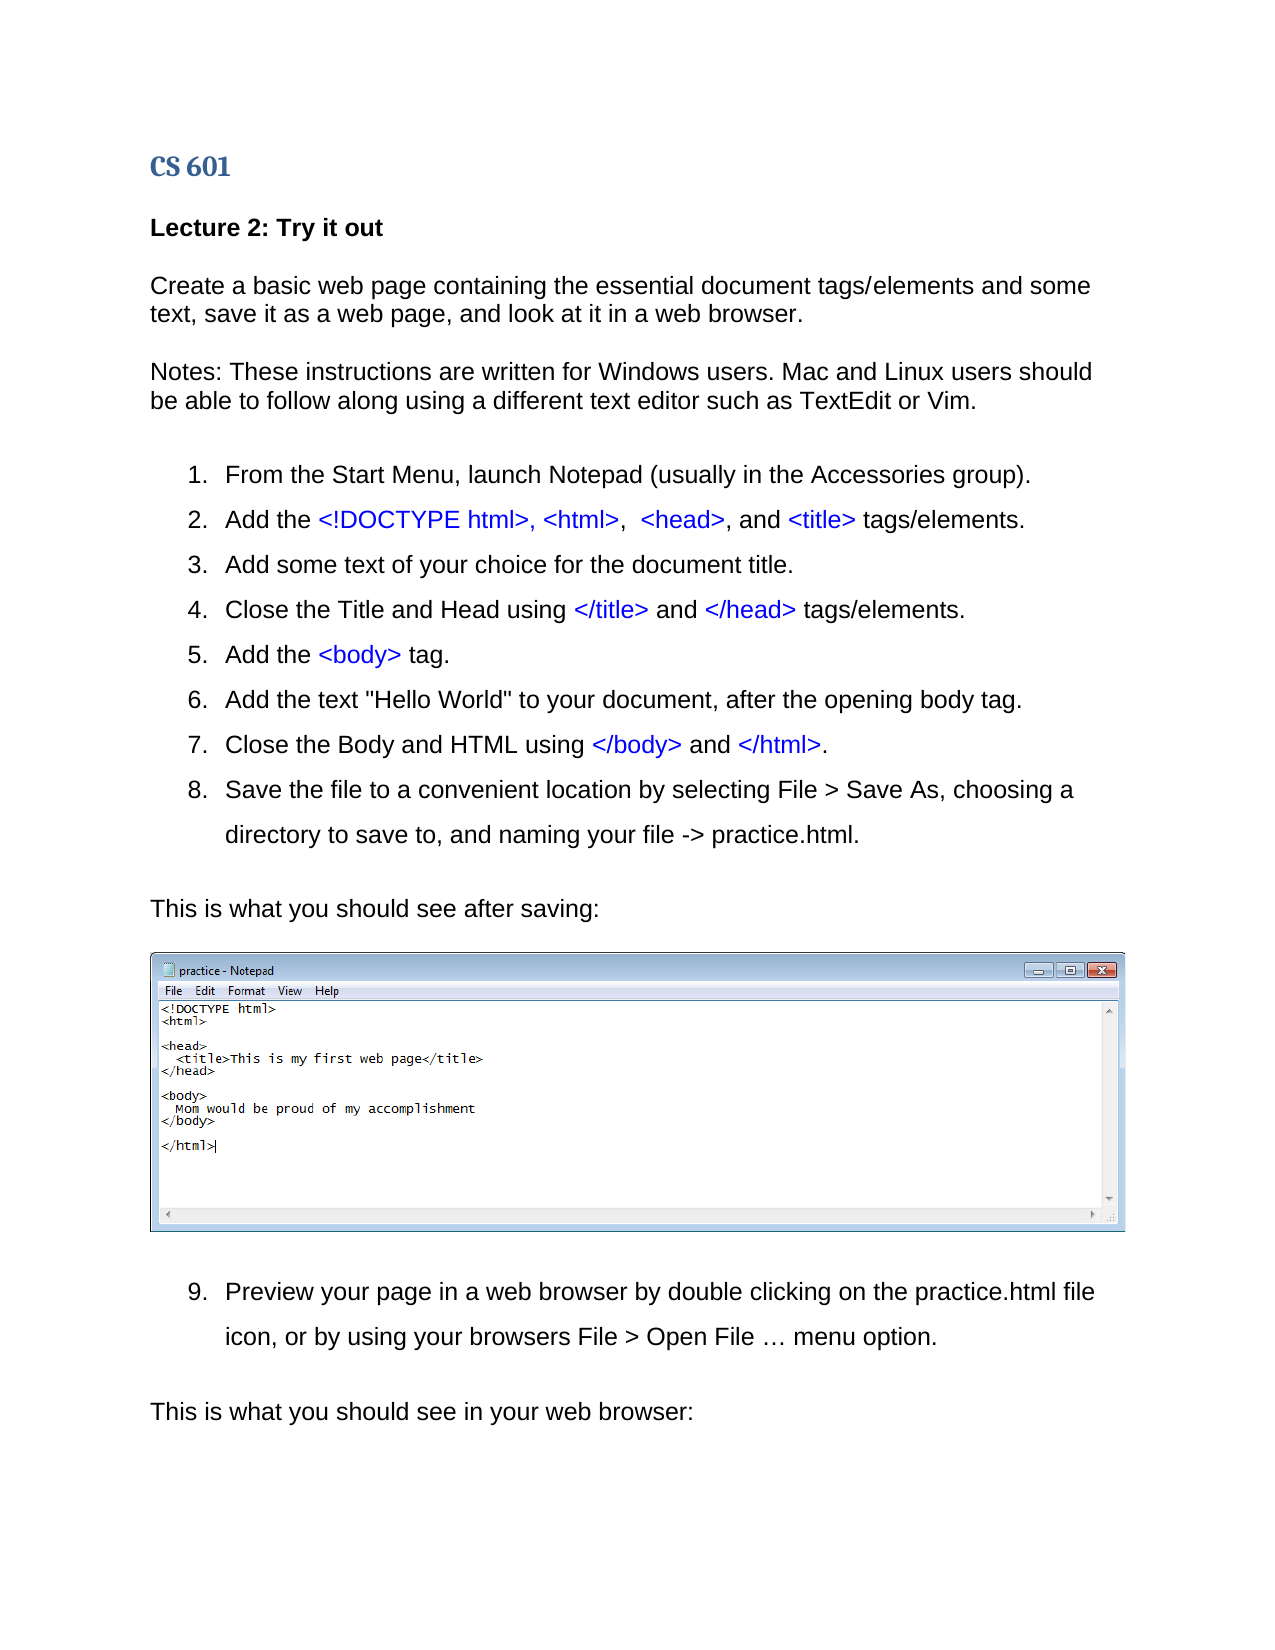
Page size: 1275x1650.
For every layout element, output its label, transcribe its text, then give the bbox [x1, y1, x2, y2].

list From the Start Menu, launch Notepad (usually in the Accessories group). [187, 444, 1125, 489]
list Save the file to a convenient location by selecting File > Save As, choosing a directory to save to, and naming your file -> practice.html. [187, 963, 1125, 1053]
text Create a basic web page containing the essential document tags/elements and some text, save it as a web page, and look at it in a web browser. [150, 271, 1125, 328]
text Lecture 2: Try it out [150, 213, 1125, 241]
subtitle CS 601 [150, 150, 1125, 183]
text This is what you should see after saving: [150, 1082, 1125, 1127]
list Add the <!DOCTYPE html>, <html>, <head>, and <title> tags/elements. [187, 518, 1125, 563]
picture [150, 1156, 1125, 1436]
list Add the text "Hello World" to your document, after the opening body tag. [187, 815, 1125, 860]
list Add some text of your choice for the document title. [187, 592, 1125, 637]
list Close the Body and HTML using </body> and </html>. [187, 889, 1125, 934]
text Notes: These instructions are written for Windows users. Mac and Linux users should be able to follow along using a different text editor such as TextEdit or Vim. [150, 357, 1125, 415]
list Add the <body> tag. [187, 741, 1125, 786]
list Close the Title and Head using </title> and </head> tags/elements. [187, 666, 1125, 711]
